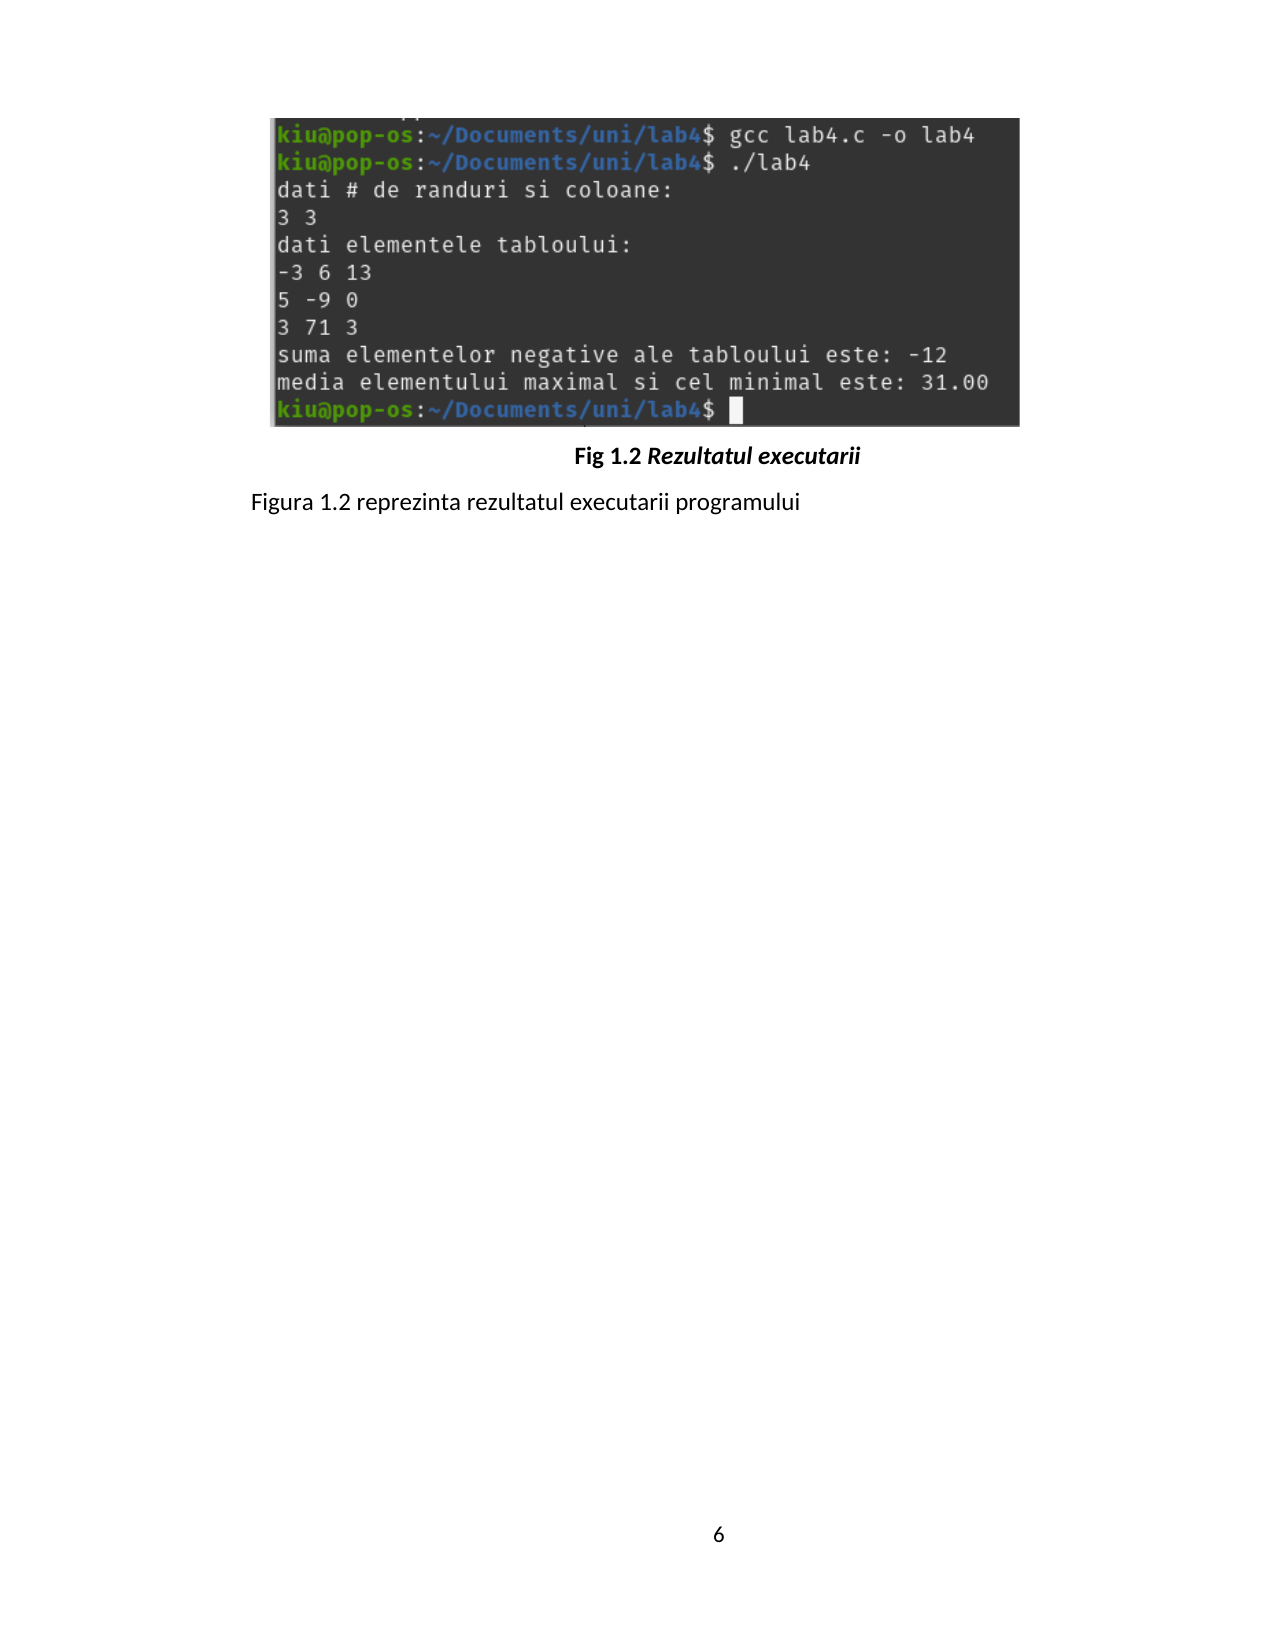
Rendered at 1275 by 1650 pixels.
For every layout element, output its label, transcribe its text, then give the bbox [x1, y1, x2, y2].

text Figura 1.2 reprezinta rezultatul executarii programului [251, 486, 1186, 517]
text Fig 1.2 Rezultatul executarii [251, 440, 1186, 471]
